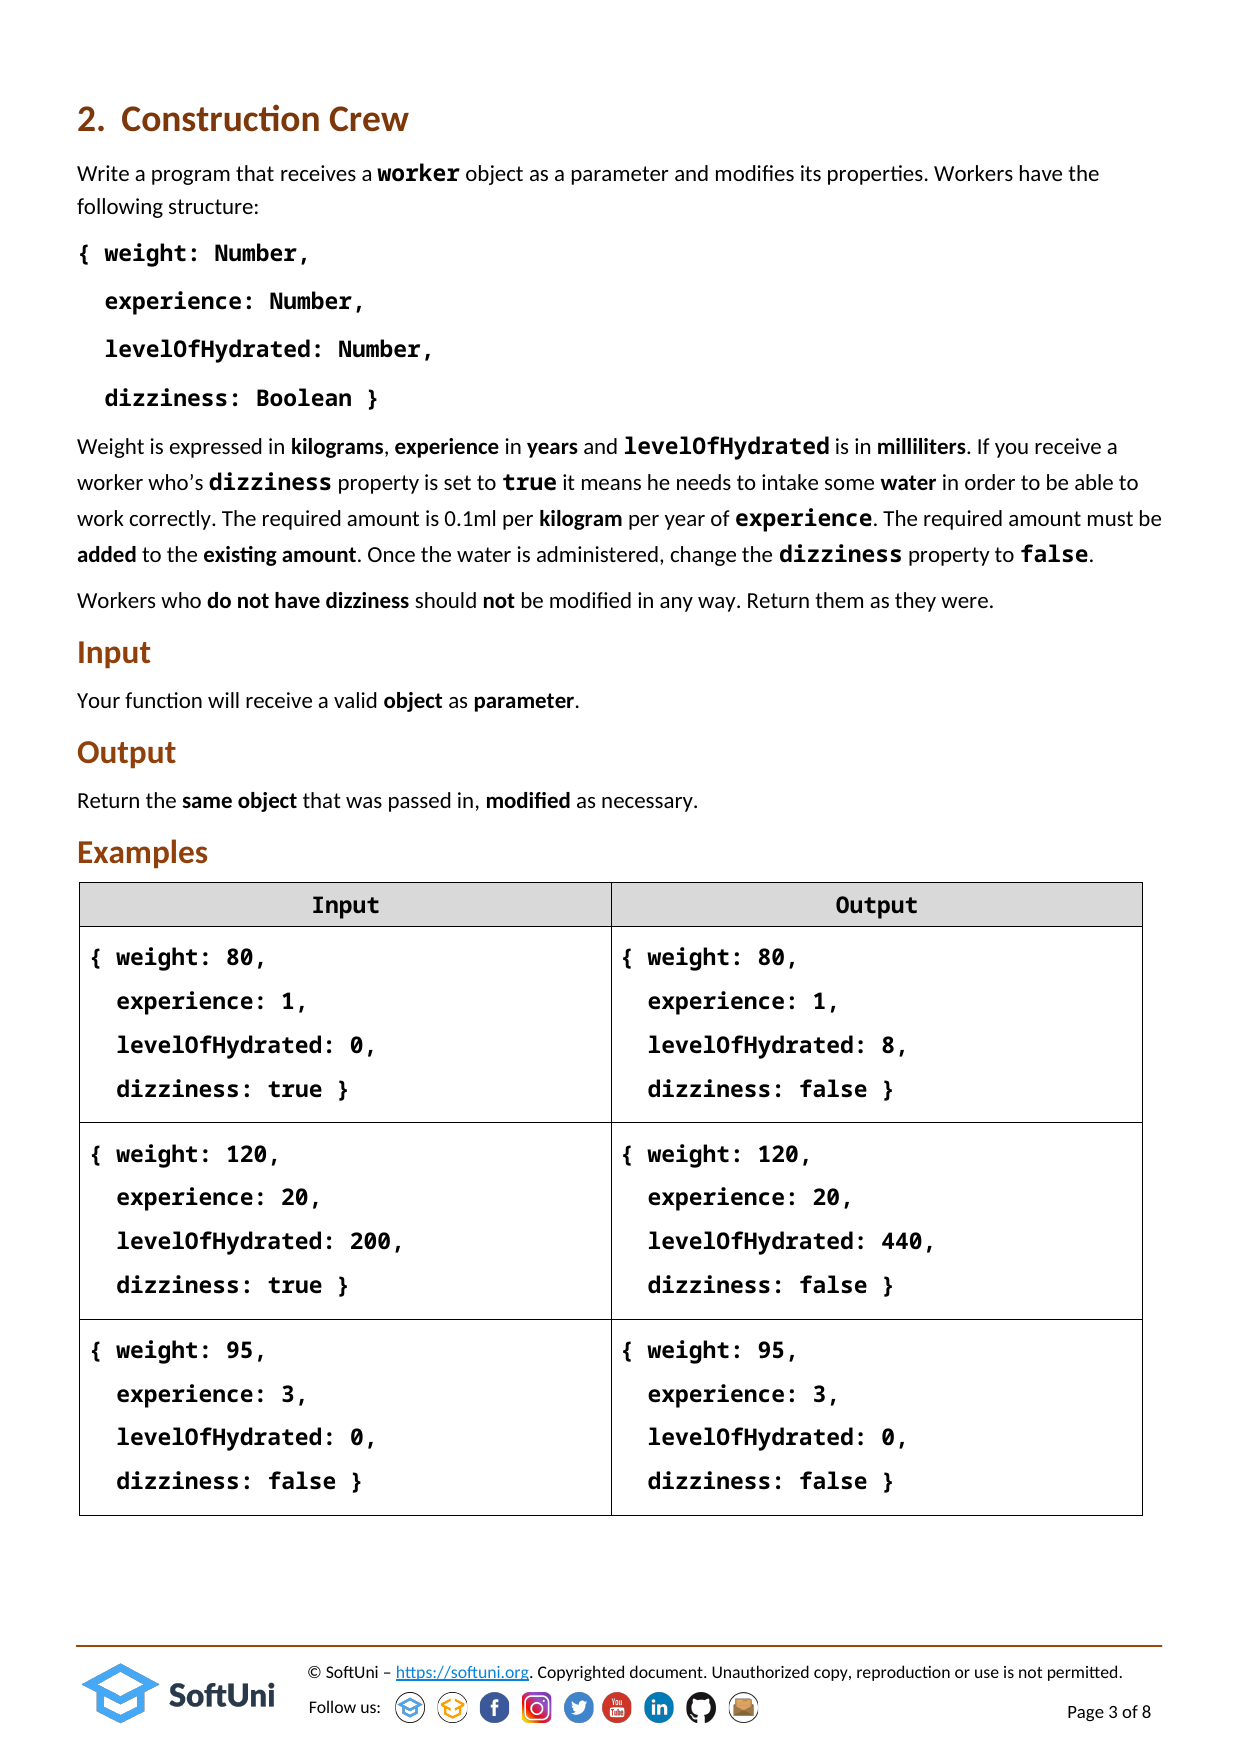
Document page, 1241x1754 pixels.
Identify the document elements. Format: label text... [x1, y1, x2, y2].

text dizziness: Boolean } [77, 382, 1163, 413]
table_cell { weight: 95, experience: 3, levelOfHydrated: 0, dizziness: false } [80, 1320, 611, 1515]
text Your function will receive a valid object as parameter. [77, 686, 1163, 714]
table_cell { weight: 80, experience: 1, levelOfHydrated: 8, dizziness: false } [612, 927, 1142, 1122]
picture [75, 1658, 281, 1729]
picture [395, 1692, 425, 1723]
picture [564, 1692, 594, 1723]
subtitle Construction Crew [77, 95, 1163, 141]
picture [644, 1714, 653, 1723]
picture [479, 1692, 510, 1723]
text Write a program that receives a worker object as a parameter and modifies its properties. Workers have the following structure: [77, 156, 1163, 220]
picture [644, 1692, 653, 1701]
text Return the same object that was passed in, modified as necessary. [77, 786, 1163, 814]
picture [665, 1714, 674, 1723]
text Workers who do not have dizziness should not be modified in any way. Return them as they were. [77, 587, 1163, 614]
text Weight is expressed in kilograms, experience in years and levelOfHydrated is in milliliters. If you receive a worker who’s dizziness property is set to true it means he needs to intake some water in order to be able to work correctly. The required amount is 0.1ml per kilogram per year of experience. The required amount must be added to the existing amount. Once the water is administered, change the dizziness property to false. [77, 430, 1163, 569]
table_cell { weight: 120, experience: 20, levelOfHydrated: 440, dizziness: false } [612, 1123, 1142, 1318]
subtitle Examples [77, 831, 1163, 872]
text levelOfHydrated: Number, [77, 333, 1163, 365]
table_cell { weight: 80, experience: 1, levelOfHydrated: 0, dizziness: true } [80, 927, 611, 1122]
picture [658, 1705, 667, 1714]
picture [522, 1692, 552, 1723]
picture [602, 1692, 632, 1723]
table_cell { weight: 95, experience: 3, levelOfHydrated: 0, dizziness: false } [612, 1320, 1142, 1515]
picture [665, 1692, 674, 1701]
table_header Output [612, 883, 1142, 926]
subtitle Output [77, 731, 1163, 772]
picture [728, 1692, 759, 1723]
table_header Input [80, 883, 611, 926]
picture [437, 1692, 468, 1723]
picture [686, 1692, 716, 1723]
text { weight: Number, [77, 237, 1163, 268]
table_cell { weight: 120, experience: 20, levelOfHydrated: 200, dizziness: true } [80, 1123, 611, 1318]
subtitle Input [77, 631, 1163, 672]
text experience: Number, [77, 285, 1163, 316]
